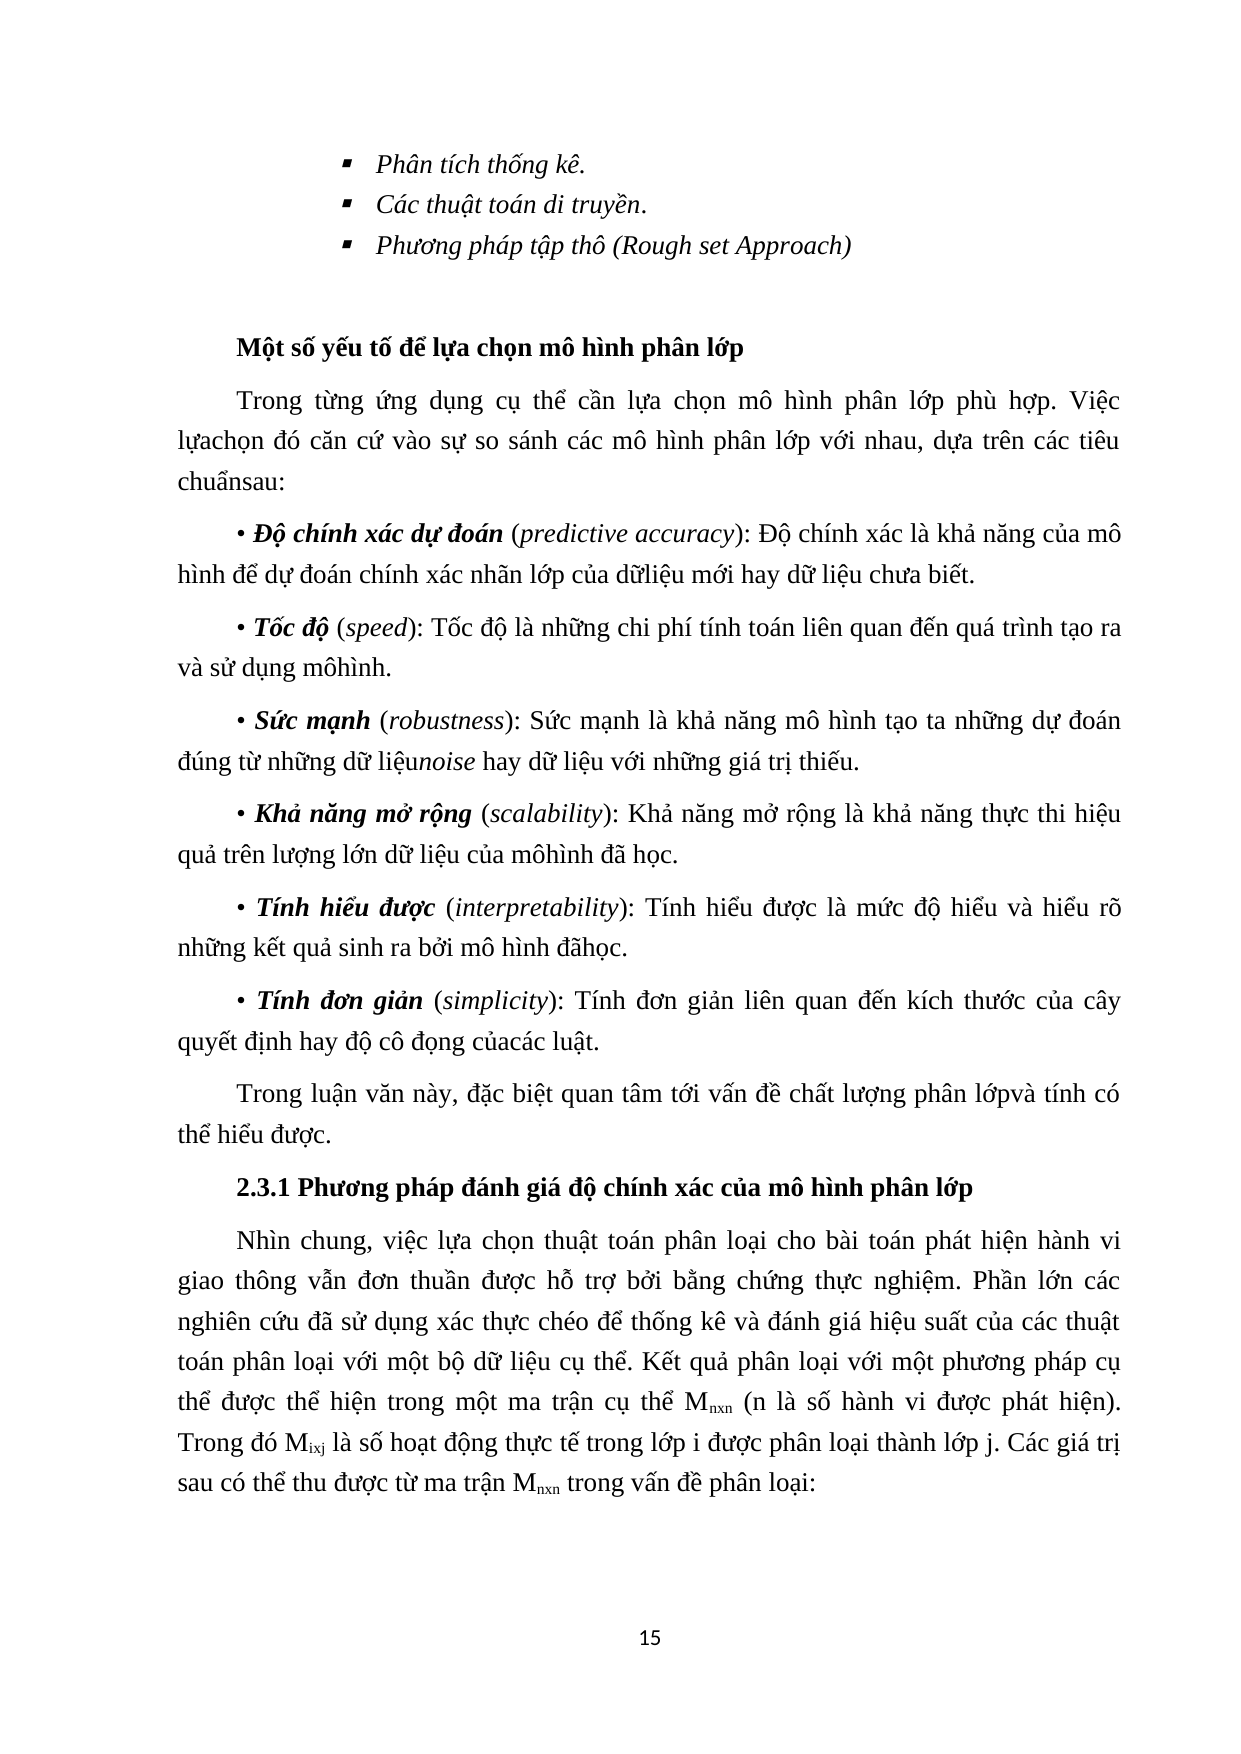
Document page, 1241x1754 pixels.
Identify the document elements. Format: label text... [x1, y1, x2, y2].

text • Tốc độ (speed): Tốc độ là những chi phí tính toán liên quan đến quá trình tạo ra và sử dụng môhình. [177, 611, 1122, 682]
text Nhìn chung, việc lựa chọn thuật toán phân loại cho bài toán phát hiện hành vi giao thông vẫn đơn thuần được hỗ trợ bởi bằng chứng thực nghiệm. Phần lớn các nghiên cứu đã sử dụng xác thực chéo để thống kê và đánh giá hiệu suất của các thuật toán phân loại với một bộ dữ liệu cụ thể. Kết quả phân loại với một phương pháp cụ thể được thể hiện trong một ma trận cụ thể Mnxn (n là số hành vi được phát hiện). Trong đó Mixj là số hoạt động thực tế trong lớp i được phân loại thành lớp j. Các giá trị sau có thể thu được từ ma trận Mnxn trong vấn đề phân loại: [177, 1224, 1122, 1497]
list Phương pháp tập thô (Rough set Approach) [338, 229, 1122, 260]
text • Sức mạnh (robustness): Sức mạnh là khả năng mô hình tạo ta những dự đoán đúng từ những dữ liệunoise hay dữ liệu với những giá trị thiếu. [177, 704, 1122, 776]
list Các thuật toán di truyền. [338, 188, 1122, 219]
text • Độ chính xác dự đoán (predictive accuracy): Độ chính xác là khả năng của mô hình để dự đoán chính xác nhãn lớp của dữliệu mới hay dữ liệu chưa biết. [177, 518, 1122, 589]
text 2.3.1 Phương pháp đánh giá độ chính xác của mô hình phân lớp [177, 1171, 1122, 1202]
text Trong luận văn này, đặc biệt quan tâm tới vấn đề chất lượng phân lớpvà tính có thể hiểu được. [177, 1078, 1122, 1149]
text • Tính đơn giản (simplicity): Tính đơn giản liên quan đến kích thước của cây quyết định hay độ cô đọng củacác luật. [177, 984, 1122, 1056]
list Phân tích thống kê. [338, 148, 1122, 179]
text Một số yếu tố để lựa chọn mô hình phân lớp [177, 331, 1122, 362]
text • Tính hiểu được (interpretability): Tính hiểu được là mức độ hiểu và hiểu rõ những kết quả sinh ra bởi mô hình đãhọc. [177, 891, 1122, 962]
text • Khả năng mở rộng (scalability): Khả năng mở rộng là khả năng thực thi hiệu quả trên lượng lớn dữ liệu của môhình đã học. [177, 798, 1122, 869]
text Trong từng ứng dụng cụ thể cần lựa chọn mô hình phân lớp phù hợp. Việc lựachọn đó căn cứ vào sự so sánh các mô hình phân lớp với nhau, dựa trên các tiêu chuẩnsau: [177, 384, 1122, 496]
